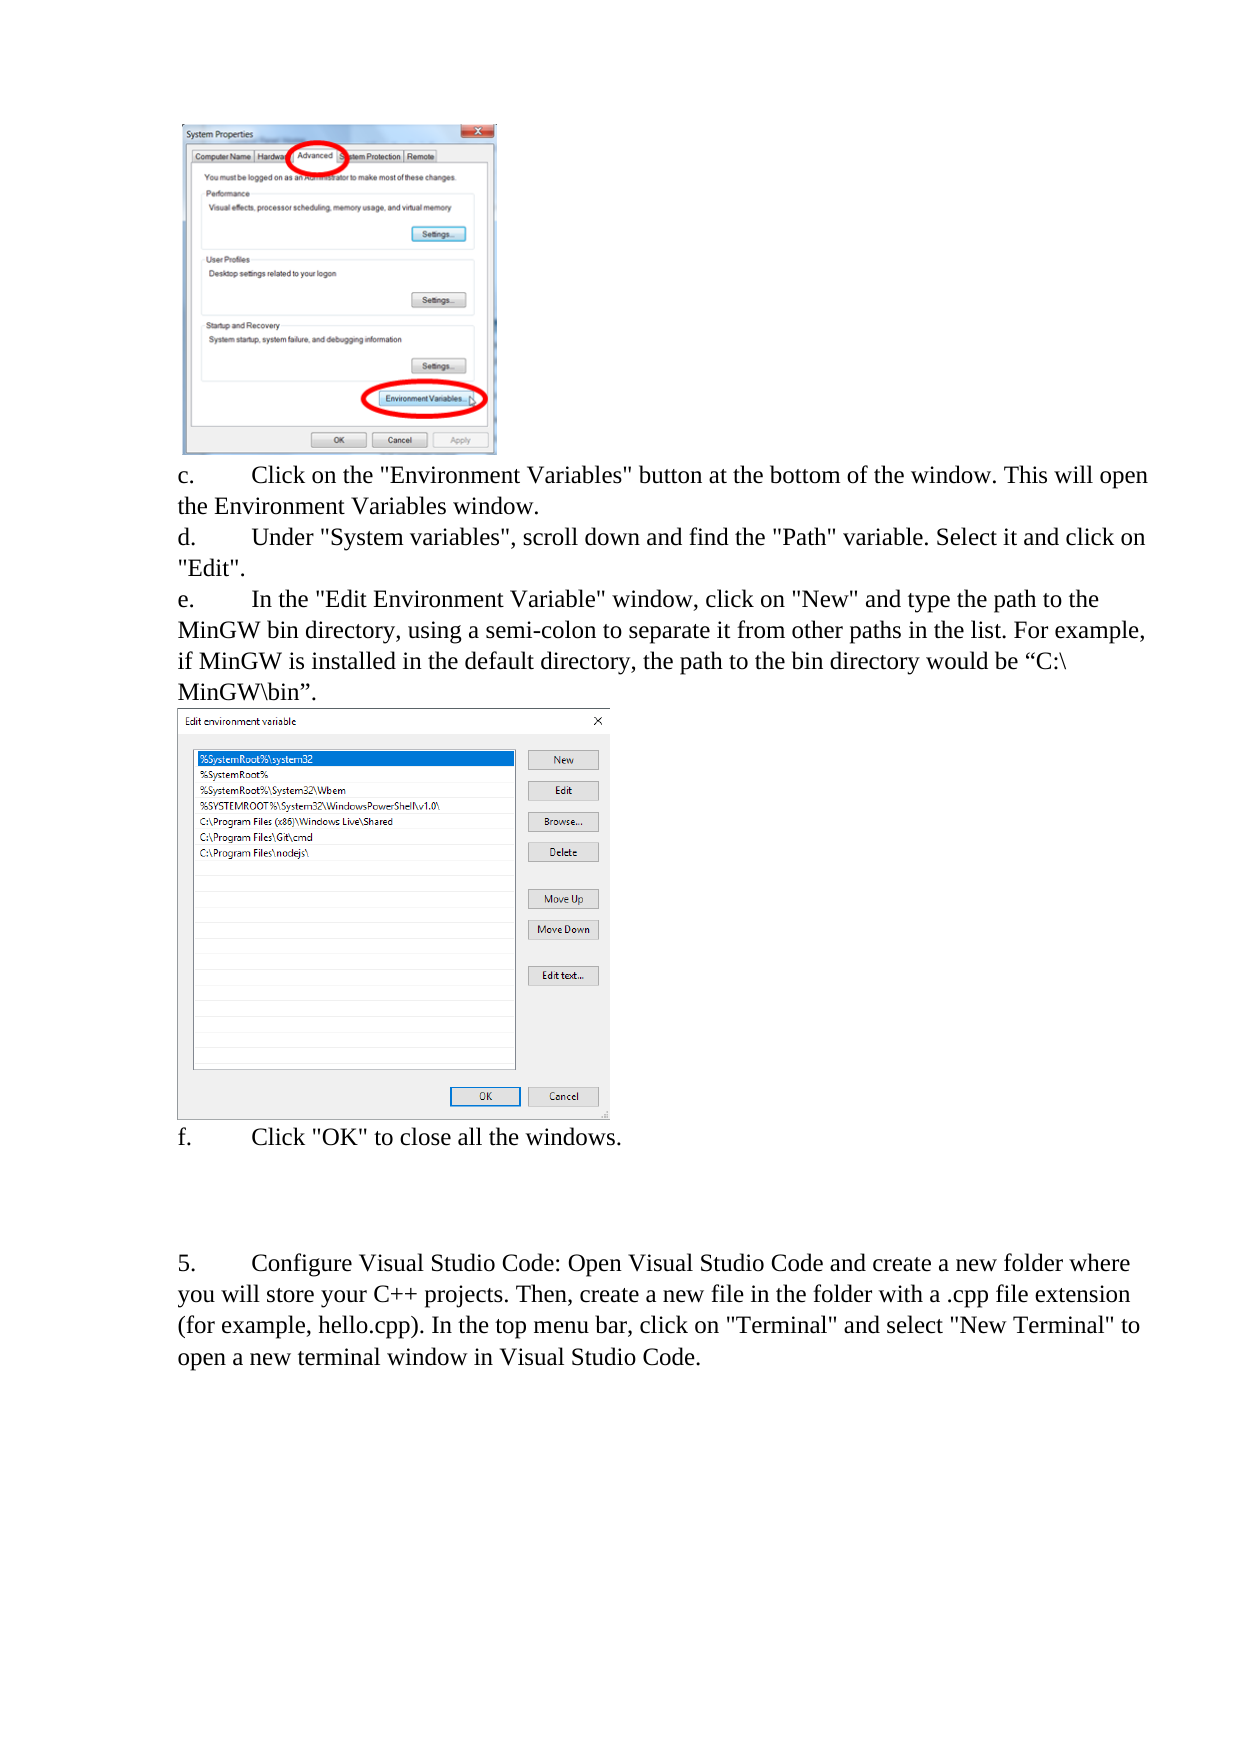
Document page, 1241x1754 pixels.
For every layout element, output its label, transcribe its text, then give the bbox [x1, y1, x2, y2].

picture [177, 118, 503, 458]
list Click "OK" to close all the windows. [177, 1122, 1152, 1151]
list In the "Edit Environment Variable" window, click on "New" and type the path to the MinGW bin directory, using a semi-colon to separate it from other paths in the list. For example, if MinGW is installed in the default directory, the path to the bin directory would be “C:\MinGW\bin”. [177, 584, 1152, 706]
list Under "System variables", scroll down and find the "Path" variable. Select it and click on "Edit". [177, 522, 1152, 582]
list Configure Visual Studio Code: Open Visual Studio Code and create a new folder where you will store your C++ projects. Then, create a new file in the folder with a .cpp file extension (for example, hello.cpp). In the top menu bar, click on "Terminal" and select "New Terminal" to open a new terminal window in Visual Studio Code. [177, 1248, 1152, 1370]
picture [177, 708, 610, 1120]
list Click on the "Environment Variables" button at the bottom of the window. This will open the Environment Variables window. [177, 460, 1152, 520]
